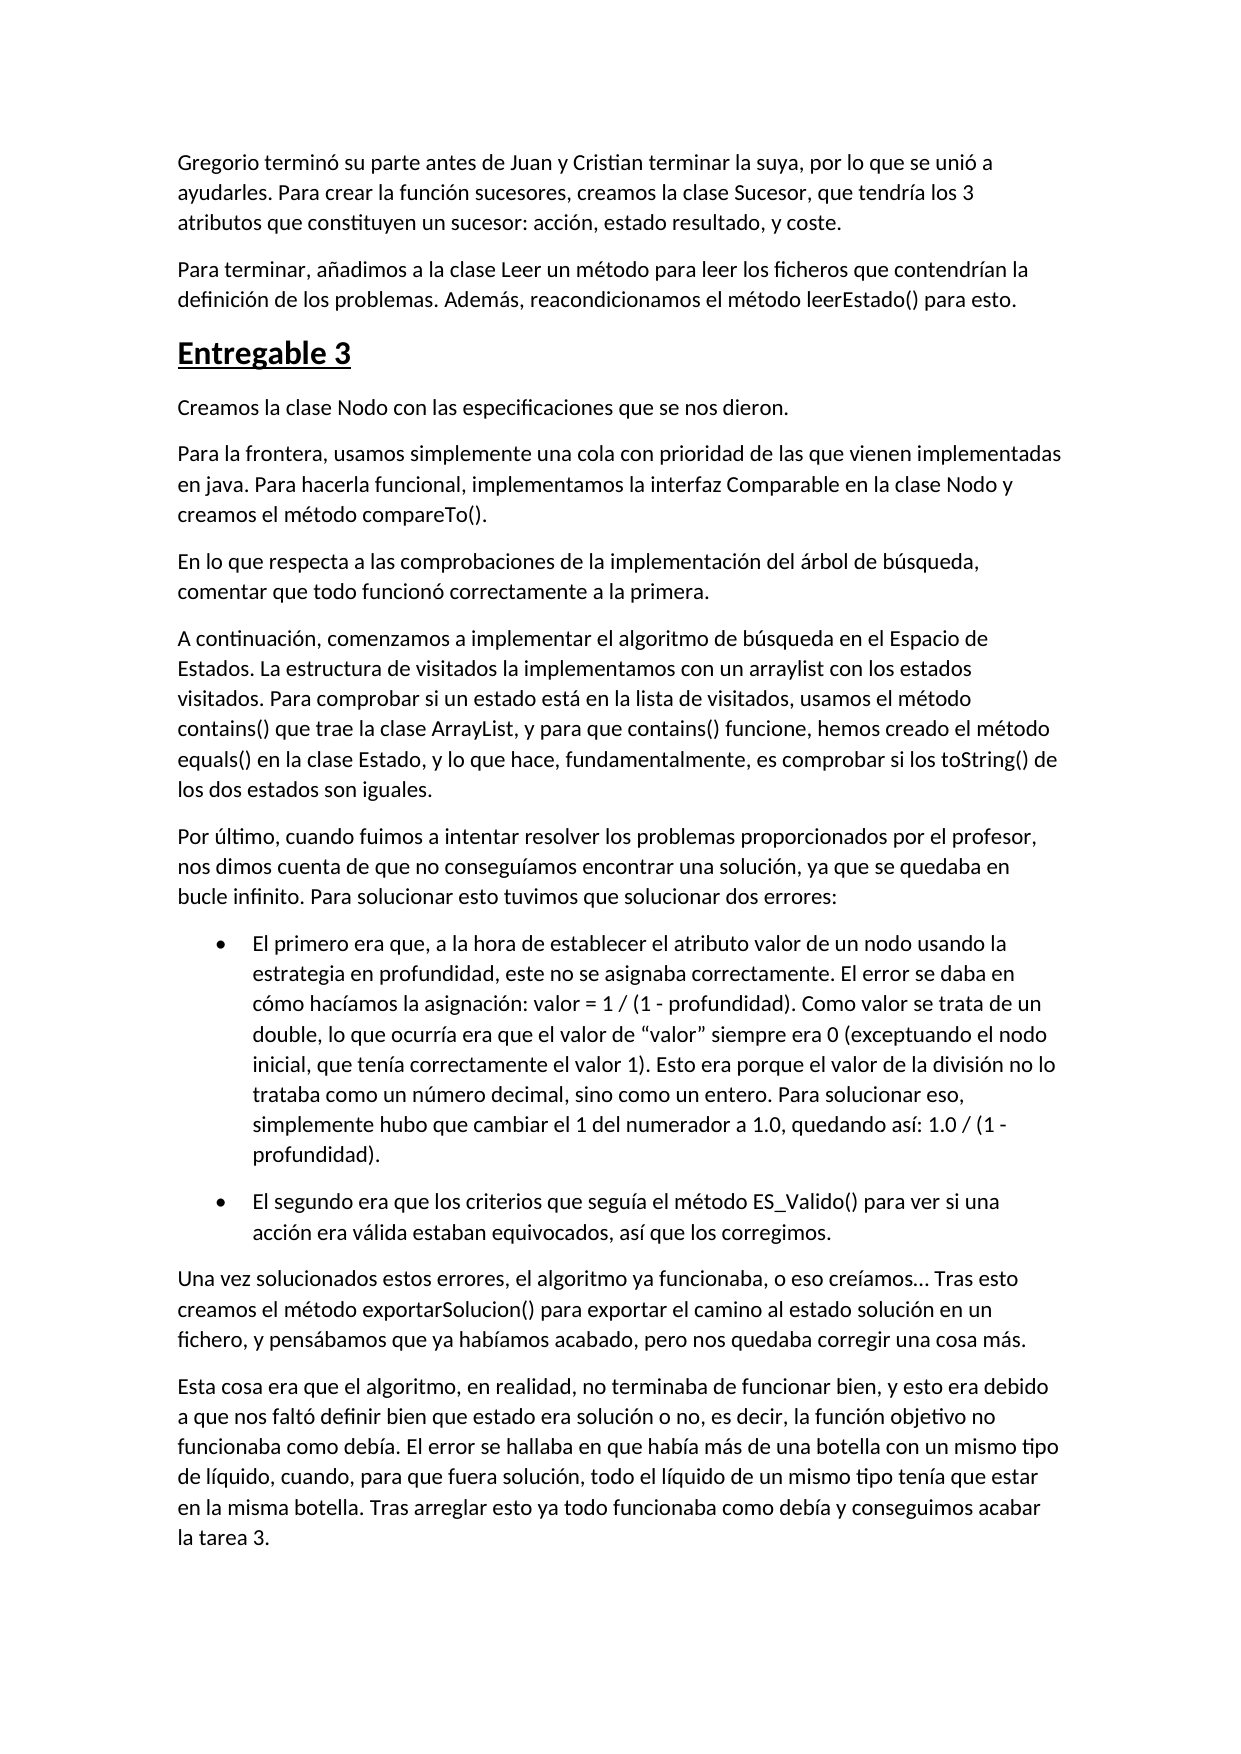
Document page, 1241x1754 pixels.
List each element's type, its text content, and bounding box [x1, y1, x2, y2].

text Creamos la clase Nodo con las especificaciones que se nos dieron. [177, 393, 1063, 421]
text A continuación, comenzamos a implementar el algoritmo de búsqueda en el Espacio de Estados. La estructura de visitados la implementamos con un arraylist con los estados visitados. Para comprobar si un estado está en la lista de visitados, usamos el método contains() que trae la clase ArrayList, y para que contains() funcione, hemos creado el método equals() en la clase Estado, y lo que hace, fundamentalmente, es comprobar si los toString() de los dos estados son iguales. [177, 624, 1063, 803]
text Para la frontera, usamos simplemente una cola con prioridad de las que vienen implementadas en java. Para hacerla funcional, implementamos la interfaz Comparable en la clase Nodo y creamos el método compareTo(). [177, 439, 1063, 528]
text En lo que respecta a las comprobaciones de la implementación del árbol de búsqueda, comentar que todo funcionó correctamente a la primera. [177, 547, 1063, 605]
text Por último, cuando fuimos a intentar resolver los problemas proporcionados por el profesor, nos dimos cuenta de que no conseguíamos encontrar una solución, ya que se quedaba en bucle infinito. Para solucionar esto tuvimos que solucionar dos errores: [177, 822, 1063, 910]
list El primero era que, a la hora de establecer el atributo valor de un nodo usando la estrategia en profundidad, este no se asignaba correctamente. El error se daba en cómo hacíamos la asignación: valor = 1 / (1 - profundidad). Como valor se trata de un double, lo que ocurría era que el valor de “valor” siempre era 0 (exceptuando el nodo inicial, que tenía correctamente el valor 1). Esto era porque el valor de la división no lo trataba como un número decimal, sino como un entero. Para solucionar eso, simplemente hubo que cambiar el 1 del numerador a 1.0, quedando así: 1.0 / (1 - profundidad). [215, 929, 1063, 1168]
text Esta cosa era que el algoritmo, en realidad, no terminaba de funcionar bien, y esto era debido a que nos faltó definir bien que estado era solución o no, es decir, la función objetivo no funcionaba como debía. El error se hallaba en que había más de una botella con un mismo tipo de líquido, cuando, para que fuera solución, todo el líquido de un mismo tipo tenía que estar en la misma botella. Tras arreglar esto ya todo funcionaba como debía y conseguimos acabar la tarea 3. [177, 1372, 1063, 1551]
list El segundo era que los criterios que seguía el método ES_Valido() para ver si una acción era válida estaban equivocados, así que los corregimos. [215, 1187, 1063, 1246]
text Una vez solucionados estos errores, el algoritmo ya funcionaba, o eso creíamos… Tras esto creamos el método exportarSolucion() para exportar el camino al estado solución en un fichero, y pensábamos que ya habíamos acabado, pero nos quedaba corregir una cosa más. [177, 1264, 1063, 1353]
text Para terminar, añadimos a la clase Leer un método para leer los ficheros que contendrían la definición de los problemas. Además, reacondicionamos el método leerEstado() para esto. [177, 255, 1063, 313]
text Entregable 3 [177, 332, 1063, 373]
text Gregorio terminó su parte antes de Juan y Cristian terminar la suya, por lo que se unió a ayudarles. Para crear la función sucesores, creamos la clase Sucesor, que tendría los 3 atributos que constituyen un sucesor: acción, estado resultado, y coste. [177, 148, 1063, 236]
